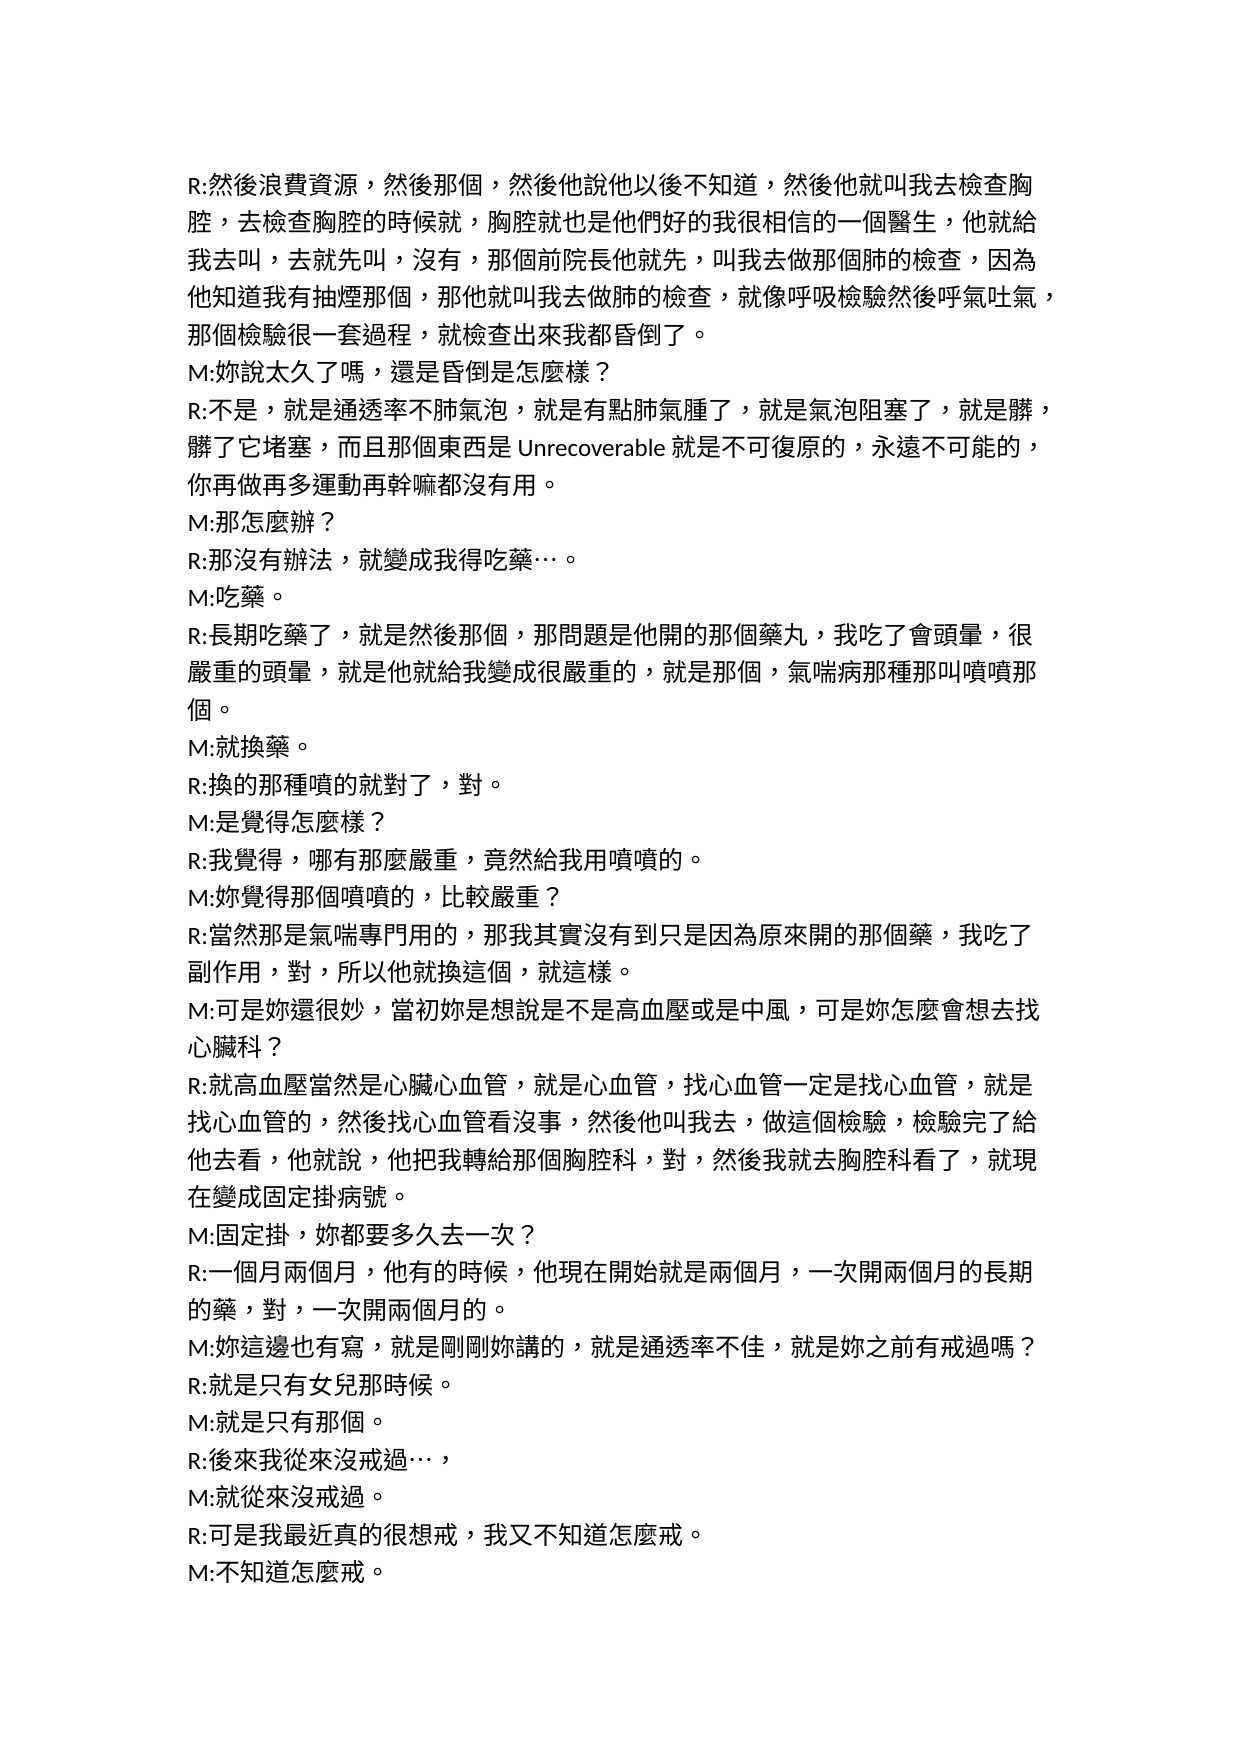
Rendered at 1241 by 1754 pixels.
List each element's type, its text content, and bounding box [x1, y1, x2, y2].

text R:長期吃藥了，就是然後那個，那問題是他開的那個藥丸，我吃了會頭暈，很嚴重的頭暈，就是他就給我變成很嚴重的，就是那個，氣喘病那種那叫噴噴那個。 [187, 614, 1053, 727]
text R:當然那是氣喘專門用的，那我其實沒有到只是因為原來開的那個藥，我吃了副作用，對，所以他就換這個，就這樣。 [187, 914, 1053, 989]
text R:一個月兩個月，他有的時候，他現在開始就是兩個月，一次開兩個月的長期的藥，對，一次開兩個月的。 [187, 1252, 1053, 1327]
text R:後來我從來沒戒過…， [187, 1439, 1053, 1477]
text M:就換藥。 [187, 727, 1053, 764]
text M:妳這邊也有寫，就是剛剛妳講的，就是通透率不佳，就是妳之前有戒過嗎？ [187, 1327, 1053, 1364]
text M:不知道怎麼戒。 [187, 1552, 1053, 1589]
text R:那沒有辦法，就變成我得吃藥…。 [187, 539, 1053, 577]
text R:就是只有女兒那時候。 [187, 1364, 1053, 1402]
text R:可是我最近真的很想戒，我又不知道怎麼戒。 [187, 1514, 1053, 1552]
text R:就高血壓當然是心臟心血管，就是心血管，找心血管一定是找心血管，就是找心血管的，然後找心血管看沒事，然後他叫我去，做這個檢驗，檢驗完了給他去看，他就說，他把我轉給那個胸腔科，對，然後我就去胸腔科看了，就現在變成固定掛病號。 [187, 1064, 1053, 1214]
text R:換的那種噴的就對了，對。 [187, 764, 1053, 802]
text M:是覺得怎麼樣？ [187, 802, 1053, 839]
text R:不是，就是通透率不肺氣泡，就是有點肺氣腫了，就是氣泡阻塞了，就是髒，髒了它堵塞，而且那個東西是Unrecoverable就是不可復原的，永遠不可能的，你再做再多運動再幹嘛都沒有用。 [187, 389, 1053, 502]
text M:可是妳還很妙，當初妳是想說是不是高血壓或是中風，可是妳怎麼會想去找心臟科？ [187, 989, 1053, 1064]
text M:妳說太久了嗎，還是昏倒是怎麼樣？ [187, 352, 1053, 389]
text R:然後浪費資源，然後那個，然後他說他以後不知道，然後他就叫我去檢查胸腔，去檢查胸腔的時候就，胸腔就也是他們好的我很相信的一個醫生，他就給我去叫，去就先叫，沒有，那個前院長他就先，叫我去做那個肺的檢查，因為他知道我有抽煙那個，那他就叫我去做肺的檢查，就像呼吸檢驗然後呼氣吐氣，那個檢驗很一套過程，就檢查出來我都昏倒了。 [187, 164, 1053, 352]
text R:我覺得，哪有那麼嚴重，竟然給我用噴噴的。 [187, 839, 1053, 877]
text M:吃藥。 [187, 577, 1053, 614]
text M:就從來沒戒過。 [187, 1477, 1053, 1514]
text M:就是只有那個。 [187, 1402, 1053, 1439]
text M:固定掛，妳都要多久去一次？ [187, 1214, 1053, 1252]
text M:那怎麼辦？ [187, 502, 1053, 539]
text M:妳覺得那個噴噴的，比較嚴重？ [187, 877, 1053, 914]
